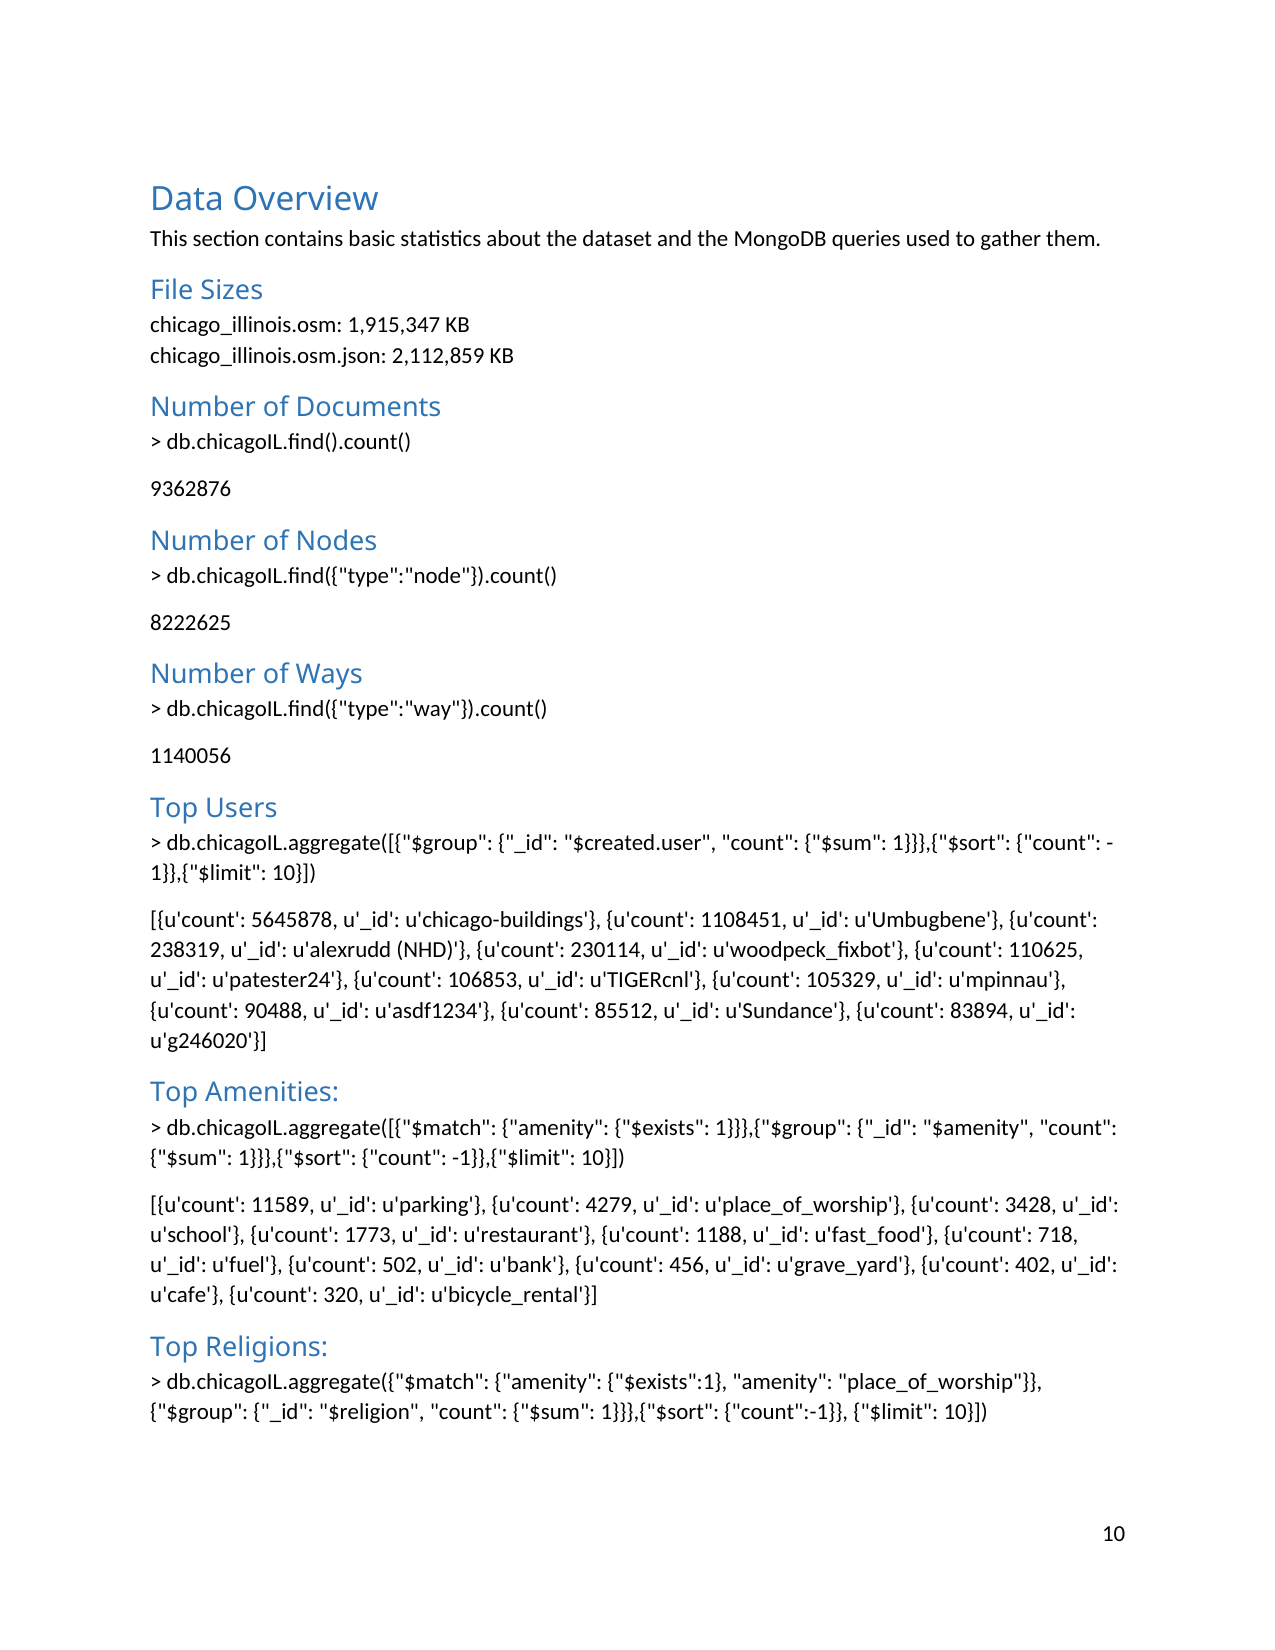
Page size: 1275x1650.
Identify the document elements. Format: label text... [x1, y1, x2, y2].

text This section contains basic statistics about the dataset and the MongoDB queries used to gather them. [150, 224, 1125, 252]
text > db.chicagoIL.aggregate({"$match": {"amenity": {"$exists":1}, "amenity": "place_of_worship"}}, {"$group": {"_id": "$religion", "count": {"$sum": 1}}},{"$sort": {"count":-1}}, {"$limit": 10}]) [150, 1367, 1125, 1425]
text > db.chicagoIL.find({"type":"node"}).count() [150, 561, 1125, 589]
subtitle Number of Ways [150, 655, 1125, 692]
subtitle Top Users [150, 788, 1125, 825]
subtitle Number of Nodes [150, 521, 1125, 558]
text 8222625 [150, 608, 1125, 636]
text [{u'count': 11589, u'_id': u'parking'}, {u'count': 4279, u'_id': u'place_of_worship'}, {u'count': 3428, u'_id': u'school'}, {u'count': 1773, u'_id': u'restaurant'}, {u'count': 1188, u'_id': u'fast_food'}, {u'count': 718, u'_id': u'fuel'}, {u'count': 502, u'_id': u'bank'}, {u'count': 456, u'_id': u'grave_yard'}, {u'count': 402, u'_id': u'cafe'}, {u'count': 320, u'_id': u'bicycle_rental'}] [150, 1190, 1125, 1308]
text > db.chicagoIL.aggregate([{"$match": {"amenity": {"$exists": 1}}},{"$group": {"_id": "$amenity", "count": {"$sum": 1}}},{"$sort": {"count": -1}},{"$limit": 10}]) [150, 1113, 1125, 1171]
text > db.chicagoIL.find().count() [150, 427, 1125, 456]
text [{u'count': 5645878, u'_id': u'chicago-buildings'}, {u'count': 1108451, u'_id': u'Umbugbene'}, {u'count': 238319, u'_id': u'alexrudd (NHD)'}, {u'count': 230114, u'_id': u'woodpeck_fixbot'}, {u'count': 110625, u'_id': u'patester24'}, {u'count': 106853, u'_id': u'TIGERcnl'}, {u'count': 105329, u'_id': u'mpinnau'}, {u'count': 90488, u'_id': u'asdf1234'}, {u'count': 85512, u'_id': u'Sundance'}, {u'count': 83894, u'_id': u'g246020'}] [150, 905, 1125, 1054]
text 9362876 [150, 474, 1125, 502]
subtitle Top Amenities: [150, 1073, 1125, 1110]
subtitle Number of Documents [150, 388, 1125, 424]
subtitle Top Religions: [150, 1327, 1125, 1364]
subtitle Data Overview [150, 175, 1125, 220]
subtitle File Sizes [150, 271, 1125, 308]
text chicago_illinois.osm: 1,915,347 KB chicago_illinois.osm.json: 2,112,859 KB [150, 311, 1125, 369]
text 1140056 [150, 741, 1125, 769]
text > db.chicagoIL.aggregate([{"$group": {"_id": "$created.user", "count": {"$sum": 1}}},{"$sort": {"count": -1}},{"$limit": 10}]) [150, 828, 1125, 886]
text > db.chicagoIL.find({"type":"way"}).count() [150, 694, 1125, 723]
